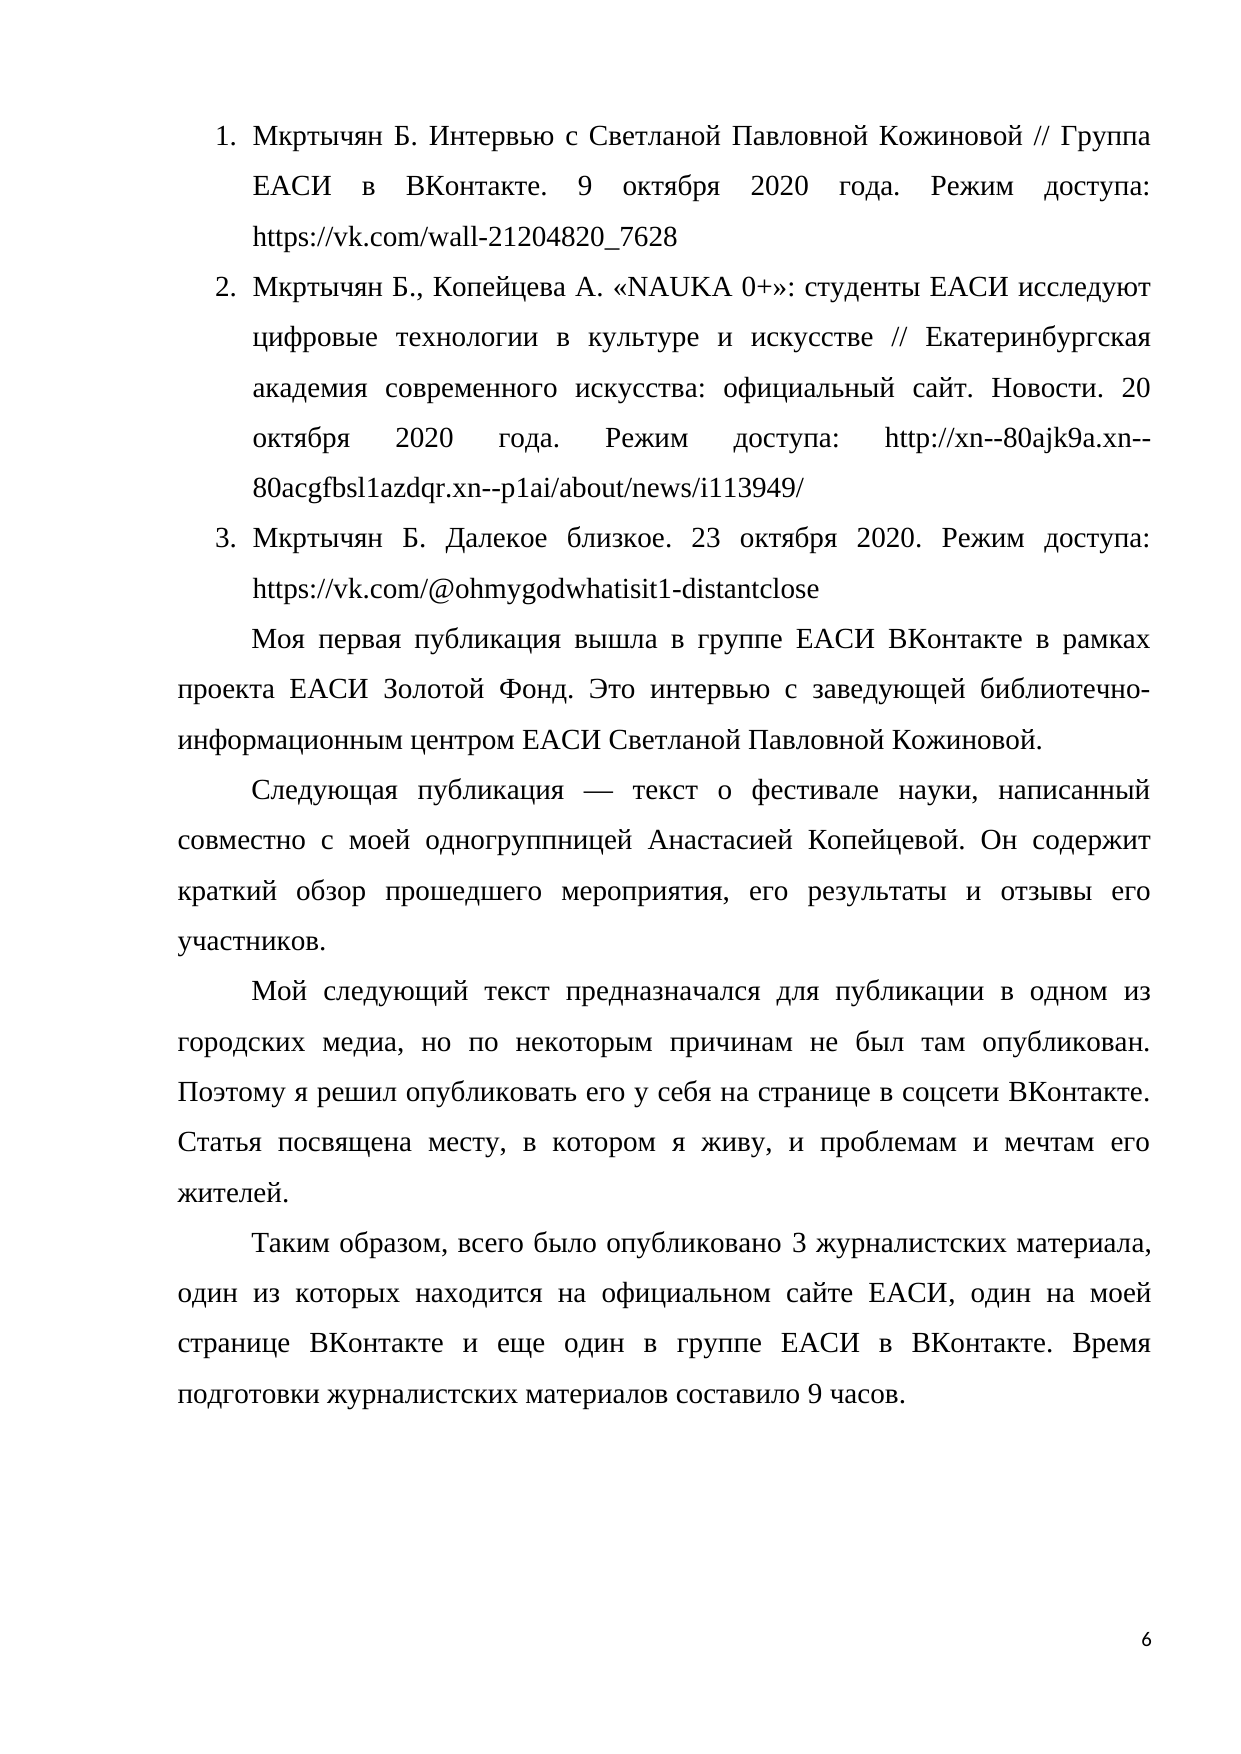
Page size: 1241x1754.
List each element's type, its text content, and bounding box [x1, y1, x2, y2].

list Мкртычян Б., Копейцева А. «NAUKA 0+»: студенты ЕАСИ исследуют цифровые технологии в культуре и искусстве // Екатеринбургская академия современного искусства: официальный сайт. Новости. 20 октября 2020 года. Режим доступа: http://xn--80ajk9a.xn--80acgfbsl1azdqr.xn--p1ai/about/news/i113949/ [215, 269, 1152, 504]
text Моя первая публикация вышла в группе ЕАСИ ВКонтакте в рамках проекта ЕАСИ Золотой Фонд. Это интервью с заведующей библиотечно-информационным центром ЕАСИ Светланой Павловной Кожиновой. [177, 621, 1152, 755]
list Мкртычян Б. Далекое близкое. 23 октября 2020. Режим доступа: https://vk.com/@ohmygodwhatisit1-distantclose [215, 521, 1152, 604]
text Следующая публикация ― текст о фестивале науки, написанный совместно с моей одногруппницей Анастасией Копейцевой. Он содержит краткий обзор прошедшего мероприятия, его результаты и отзывы его участников. [177, 772, 1152, 957]
text Мой следующий текст предназначался для публикации в одном из городских медиа, но по некоторым причинам не был там опубликован. Поэтому я решил опубликовать его у себя на странице в соцсети ВКонтакте. Статья посвящена месту, в котором я живу, и проблемам и мечтам его жителей. [177, 973, 1152, 1208]
list Мкртычян Б. Интервью с Светланой Павловной Кожиновой // Группа ЕАСИ в ВКонтакте. 9 октября 2020 года. Режим доступа: https://vk.com/wall-21204820_7628 [215, 118, 1152, 252]
text Таким образом, всего было опубликовано 3 журналистских материала, один из которых находится на официальном сайте ЕАСИ, один на моей странице ВКонтакте и еще один в группе ЕАСИ в ВКонтакте. Время подготовки журналистских материалов составило 9 часов. [177, 1225, 1152, 1409]
